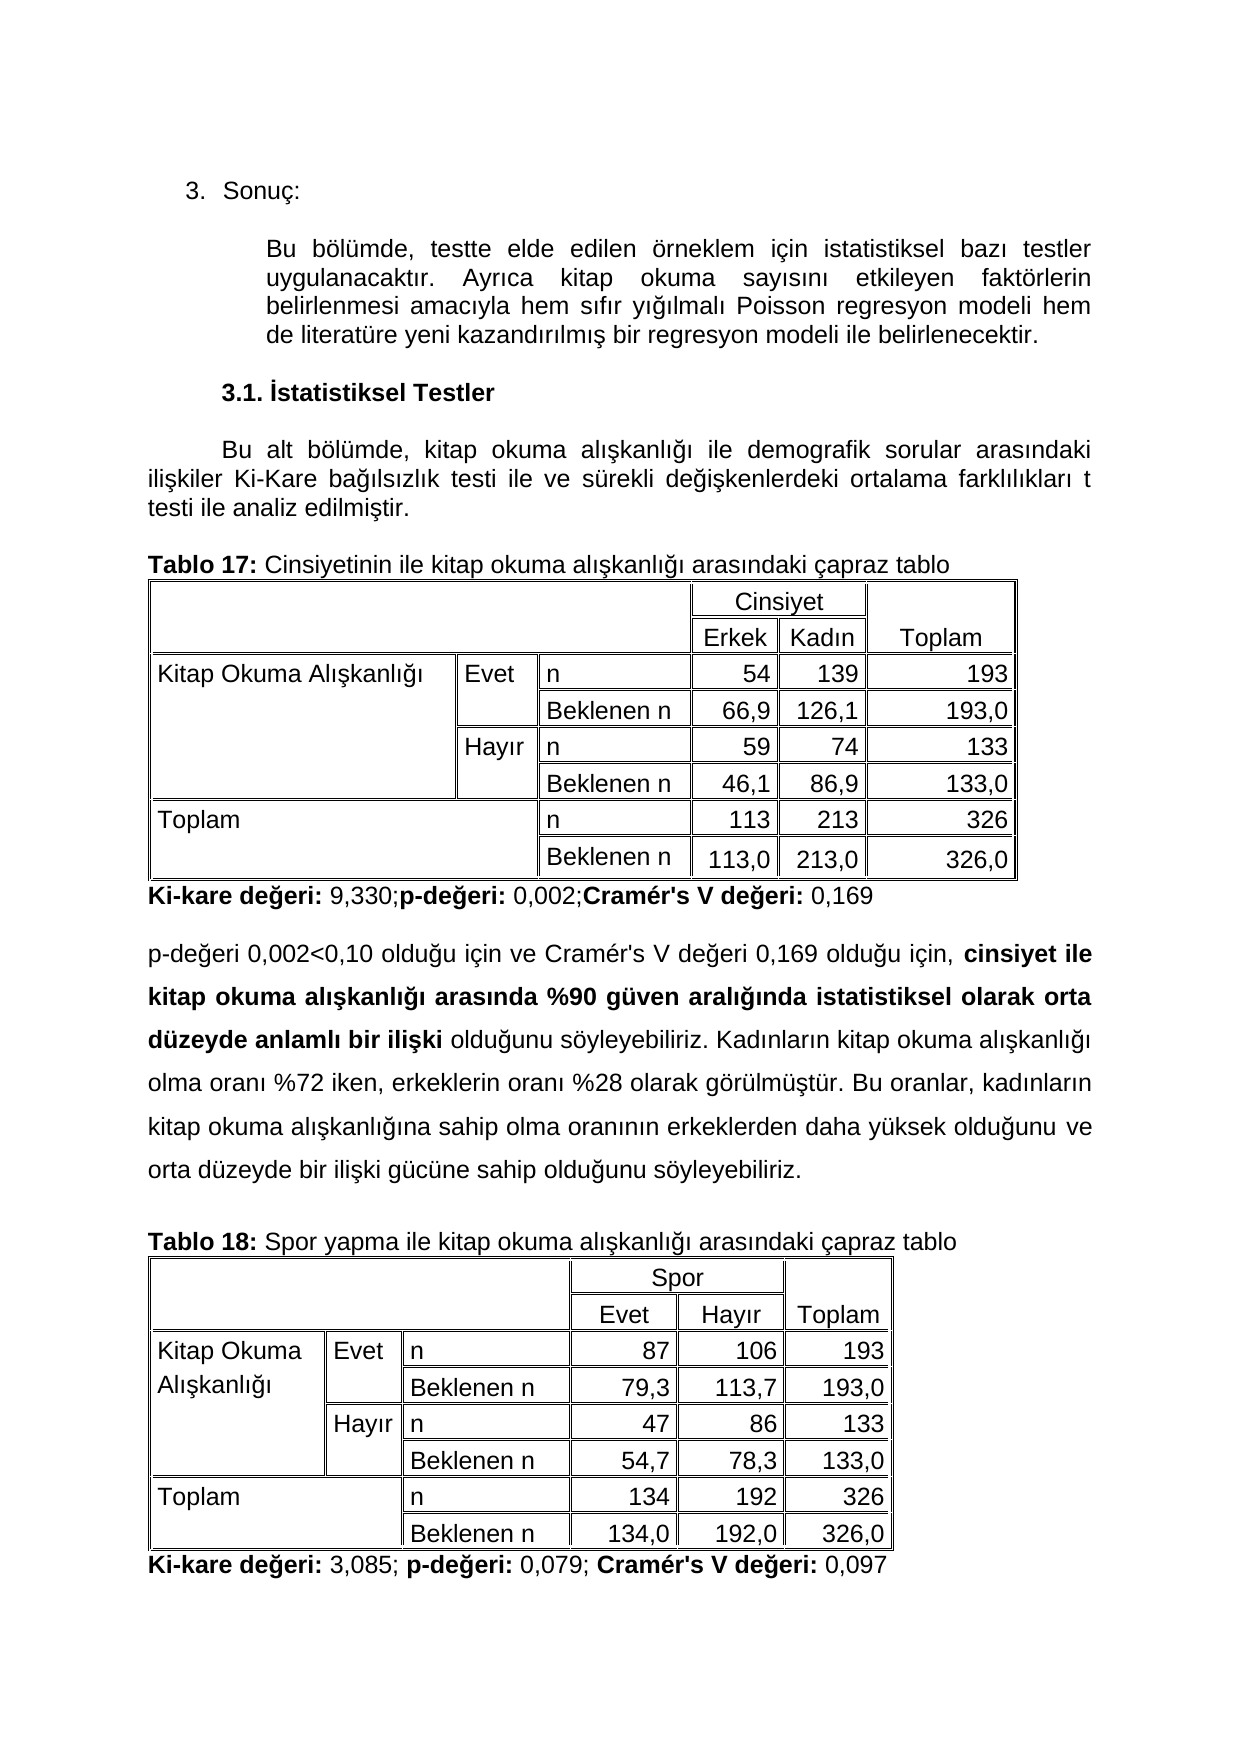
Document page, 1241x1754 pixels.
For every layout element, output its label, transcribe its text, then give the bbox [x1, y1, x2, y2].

table_cell n [540, 728, 690, 761]
table_cell 134,0 [570, 1514, 677, 1547]
table_cell 139 [780, 655, 865, 688]
table_cell 193,0 [866, 688, 1016, 725]
table_cell 193 [868, 652, 1015, 688]
table_cell Hayır [327, 1405, 401, 1474]
table_cell 133,0 [785, 1438, 892, 1474]
table_header [151, 1259, 570, 1329]
table_cell 86,9 [780, 764, 865, 798]
table_cell 59 [693, 728, 777, 761]
table_cell 78,3 [679, 1441, 783, 1474]
table_cell 106 [679, 1332, 783, 1365]
list Sonuç: [185, 176, 1093, 205]
table_header [149, 580, 692, 652]
table_cell Hayır [458, 728, 537, 798]
table_cell Evet [458, 655, 537, 725]
table_cell 54,7 [572, 1441, 676, 1474]
table_cell 193,0 [785, 1365, 892, 1402]
table_header Toplam [785, 1259, 891, 1329]
table_cell 47 [572, 1405, 676, 1438]
table_header Toplam [866, 582, 1014, 652]
table_cell Evet [327, 1332, 401, 1402]
table_cell 326,0 [866, 834, 1016, 878]
table_cell Beklenen n [539, 834, 692, 878]
table_cell Toplam [151, 798, 538, 878]
table_header Cinsiyet [692, 582, 866, 615]
table_cell n [404, 1405, 569, 1438]
table_cell 326 [786, 1475, 891, 1511]
table_header Spor [570, 1257, 785, 1292]
table_cell 79,3 [572, 1368, 676, 1402]
text Tablo 17: Cinsiyetinin ile kitap okuma alışkanlığı arasındaki çapraz tablo [148, 550, 1093, 579]
table_cell Beklenen n [402, 1514, 570, 1547]
table_cell Beklenen n [404, 1441, 569, 1474]
table_cell 326 [868, 798, 1015, 834]
text Bu bölümde, testte elde edilen örneklem için istatistiksel bazı testler uygulanacaktır. Ayrıca kitap okuma sayısını etkileyen faktörlerin belirlenmesi amacıyla hem sıfır yığılmalı Poisson regresyon modeli hem de literatüre yeni kazandırılmış bir regresyon modeli ile belirlenecektir. [266, 234, 1093, 349]
table_cell 326,0 [785, 1511, 892, 1547]
text 3.1. İstatistiksel Testler [148, 378, 1093, 406]
table_cell n [404, 1332, 569, 1365]
table_cell Beklenen n [540, 764, 690, 798]
table_cell Evet [572, 1295, 676, 1329]
table_cell Hayır [679, 1295, 783, 1329]
table_cell 113,7 [679, 1368, 783, 1402]
table_cell Beklenen n [540, 691, 690, 725]
table_cell Kadın [780, 619, 865, 652]
table_cell 54 [693, 655, 777, 688]
table_cell Beklenen n [404, 1368, 569, 1402]
table_cell 193 [786, 1329, 891, 1365]
table_cell 133 [868, 725, 1015, 761]
text p-değeri 0,002<0,10 olduğu için ve Cramér's V değeri 0,169 olduğu için, cinsiyet ile kitap okuma alışkanlığı arasında %90 güven aralığında istatistiksel olarak orta düzeyde anlamlı bir ilişki olduğunu söyleyebiliriz. Kadınların kitap okuma alışkanlığı olma oranı %72 iken, erkeklerin oranı %28 olarak görülmüştür. Bu oranlar, kadınların kitap okuma alışkanlığına sahip olma oranının erkeklerden daha yüksek olduğunu ve orta düzeyde bir ilişki gücüne sahip olduğunu söyleyebiliriz. [148, 939, 1093, 1183]
table_cell 133 [786, 1402, 891, 1438]
text Bu alt bölümde, kitap okuma alışkanlığı ile demografik sorular arasındaki ilişkiler Ki-Kare bağılsızlık testi ile ve sürekli değişkenlerdeki ortalama farklılıkları t testi ile analiz edilmiştir. [148, 435, 1093, 521]
table_cell 192,0 [678, 1511, 785, 1547]
text Ki-kare değeri: 9,330;p-değeri: 0,002;Cramér's V değeri: 0,169 [148, 881, 1093, 910]
table_cell 66,9 [693, 691, 777, 725]
table_cell 192 [679, 1478, 783, 1511]
table_cell 134 [572, 1478, 676, 1511]
table_cell 113 [693, 801, 777, 834]
table_cell Toplam [151, 1475, 402, 1547]
table_cell 74 [780, 728, 865, 761]
table_cell n [540, 655, 690, 688]
table_cell Kitap Okuma Alışkanlığı [151, 1329, 324, 1474]
table_cell 87 [572, 1332, 676, 1365]
table_cell Kitap Okuma Alışkanlığı [151, 652, 455, 798]
table_cell 46,1 [693, 764, 777, 798]
text Ki-kare değeri: 3,085; p-değeri: 0,079; Cramér's V değeri: 0,097 [148, 1551, 1093, 1579]
table_cell 133,0 [866, 761, 1016, 798]
table_cell 213,0 [778, 837, 866, 878]
table_cell n [404, 1478, 569, 1511]
table_cell 113,0 [692, 837, 778, 878]
text Tablo 18: Spor yapma ile kitap okuma alışkanlığı arasındaki çapraz tablo [148, 1227, 1093, 1256]
table_cell 86 [679, 1405, 783, 1438]
table_cell Erkek [693, 619, 777, 652]
table_cell n [540, 801, 690, 834]
table_cell 213 [780, 801, 865, 834]
table_cell 126,1 [780, 691, 865, 725]
